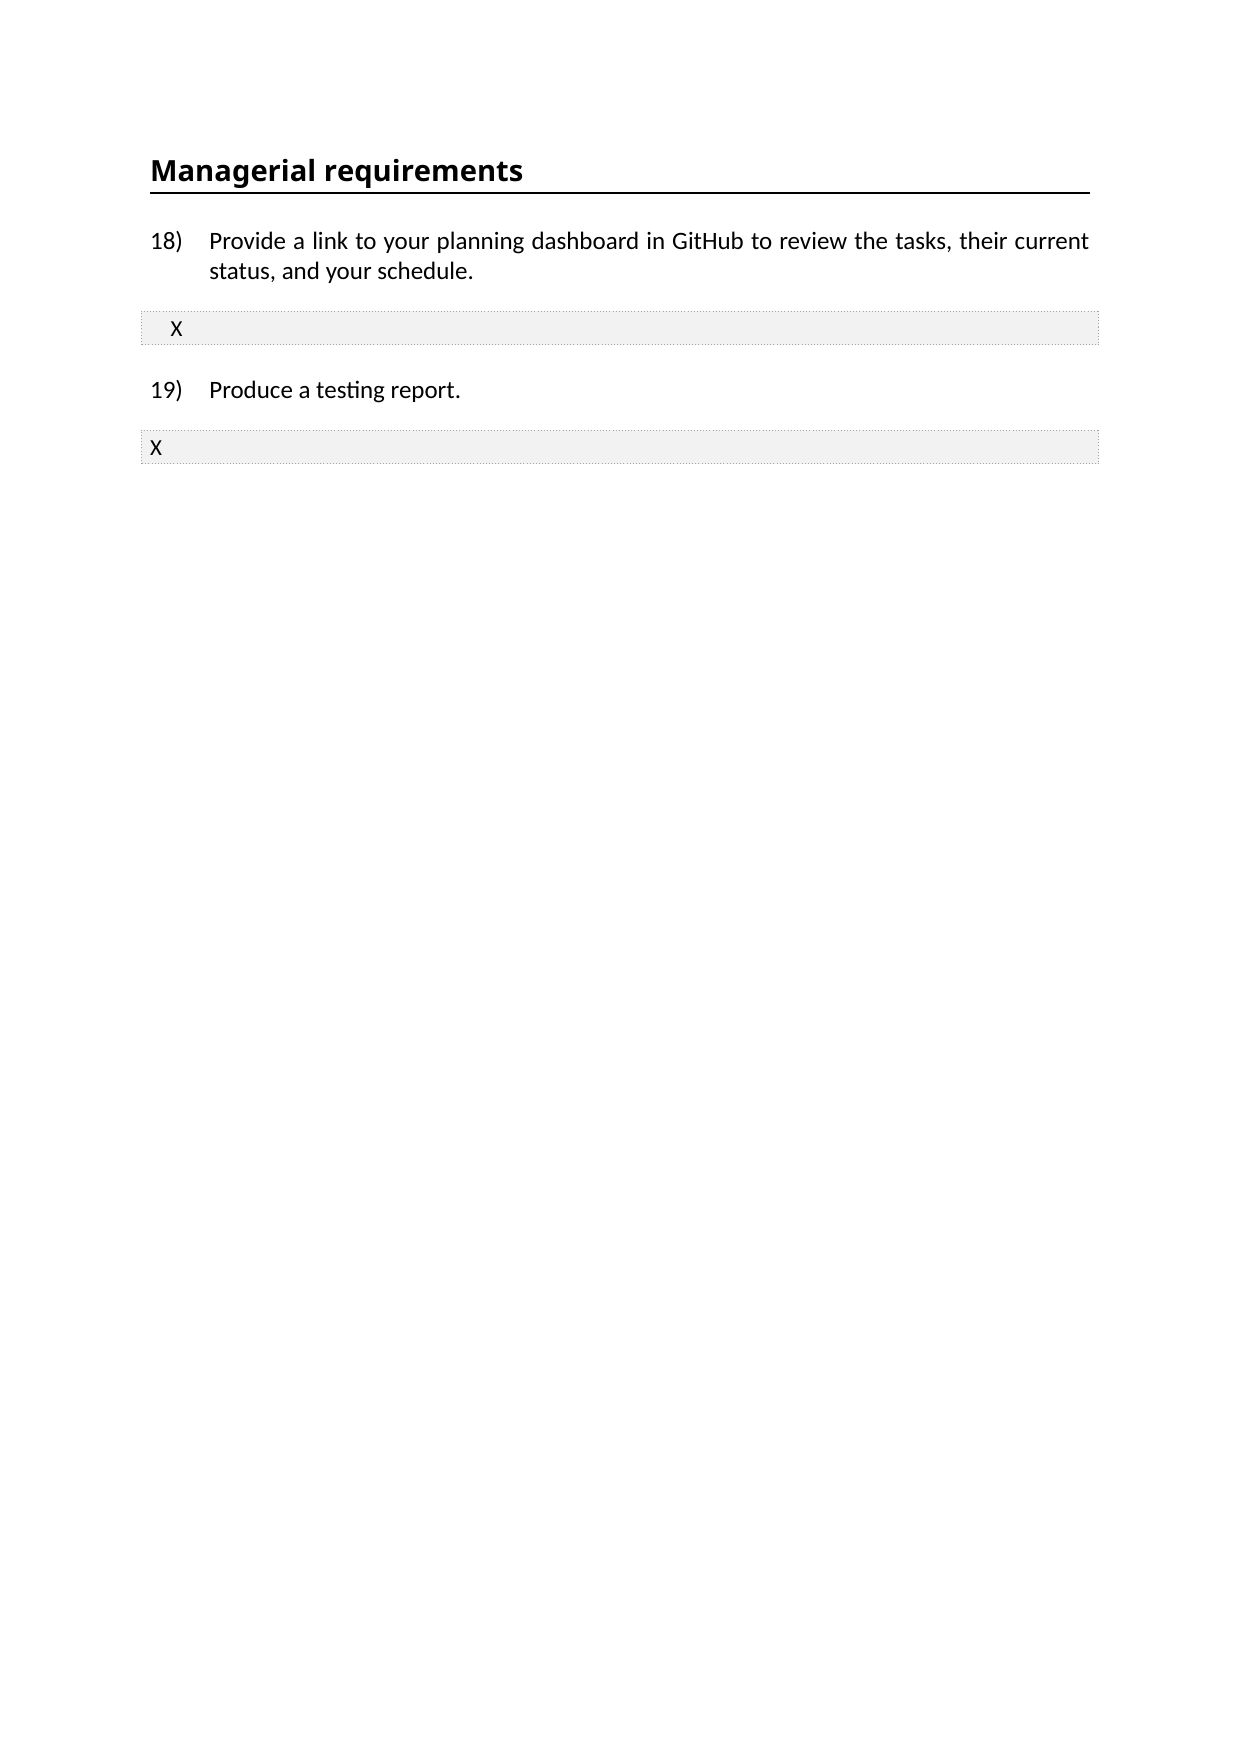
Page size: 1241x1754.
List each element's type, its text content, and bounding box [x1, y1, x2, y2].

text Produce a testing report. [150, 374, 1090, 405]
subtitle Managerial requirements [150, 150, 1090, 192]
text X [141, 430, 1099, 464]
text Provide a link to your planning dashboard in GitHub to review the tasks, their current status, and your schedule. [150, 225, 1090, 286]
